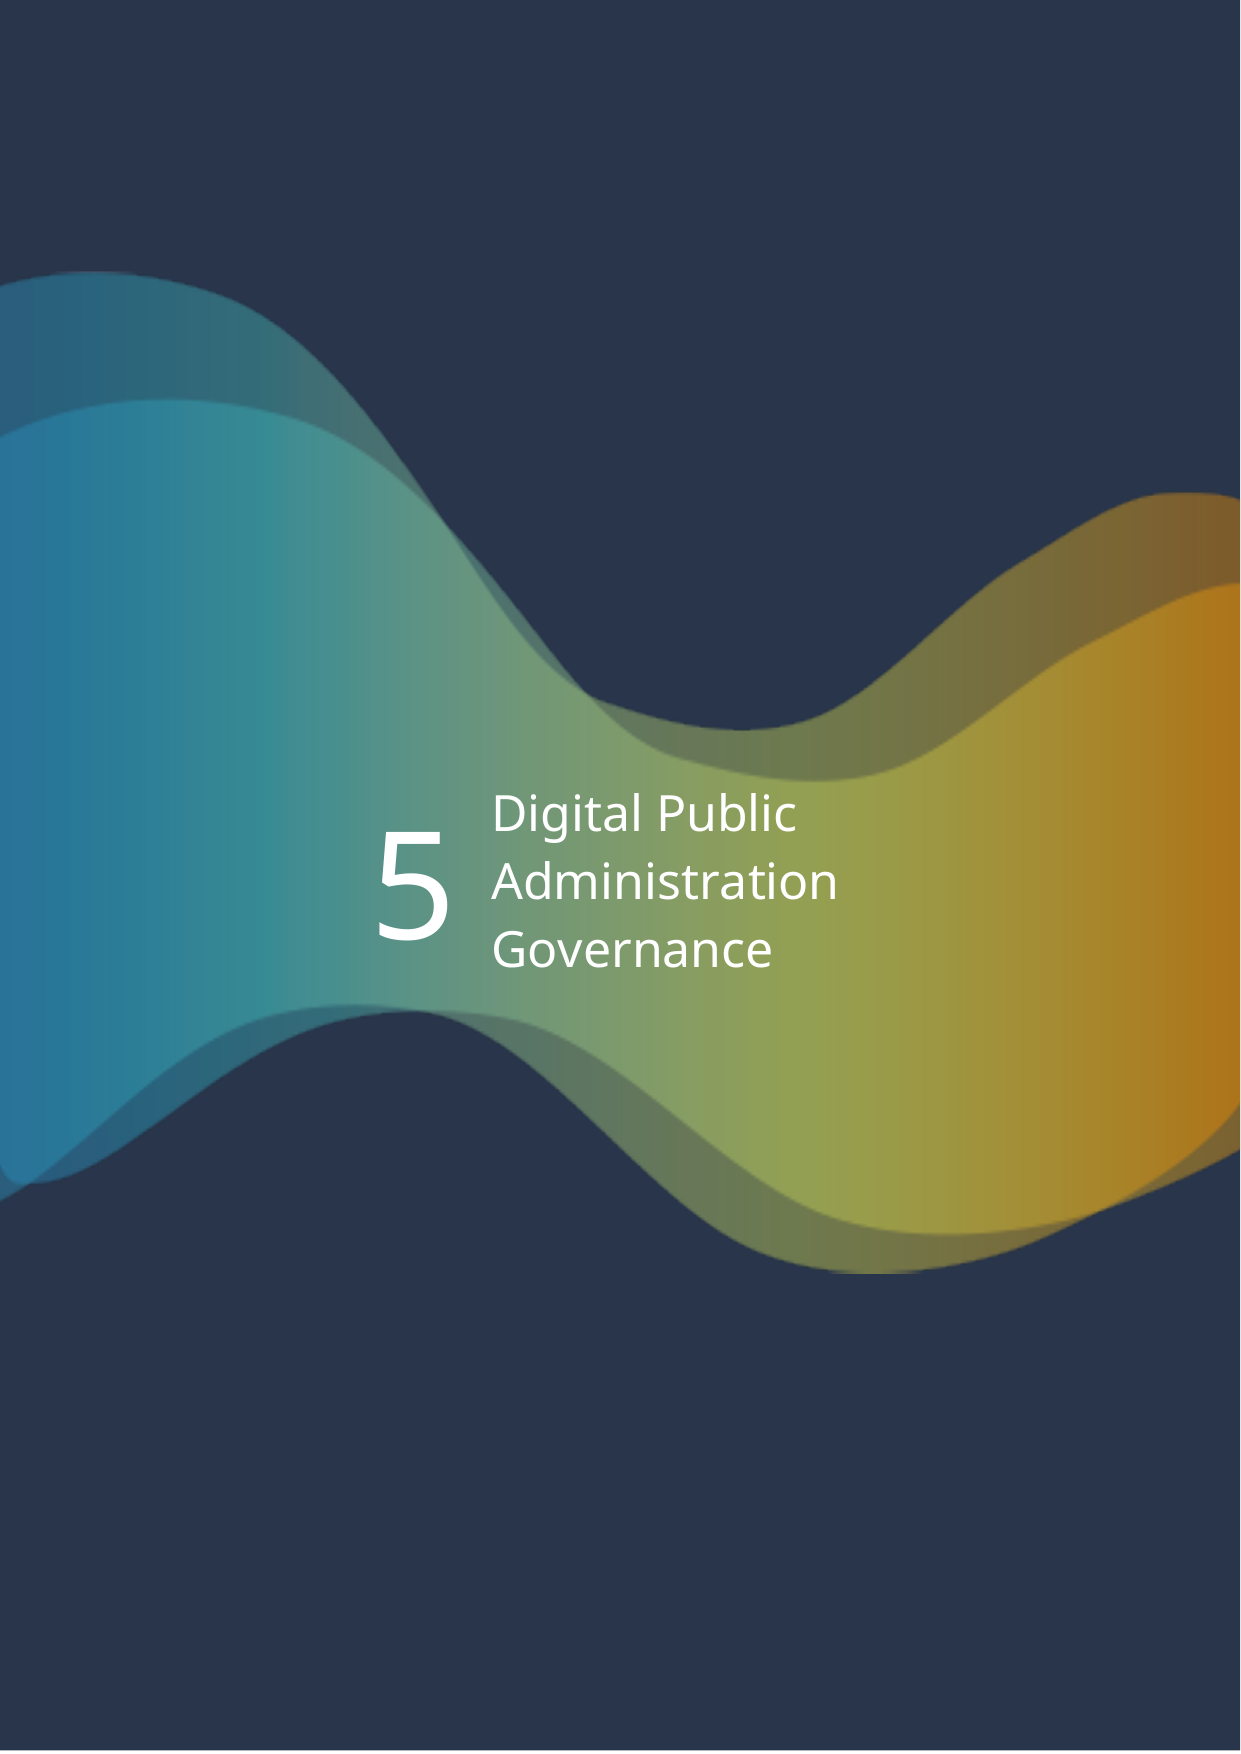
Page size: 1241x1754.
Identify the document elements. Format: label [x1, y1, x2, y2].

picture [0, 265, 1241, 1274]
